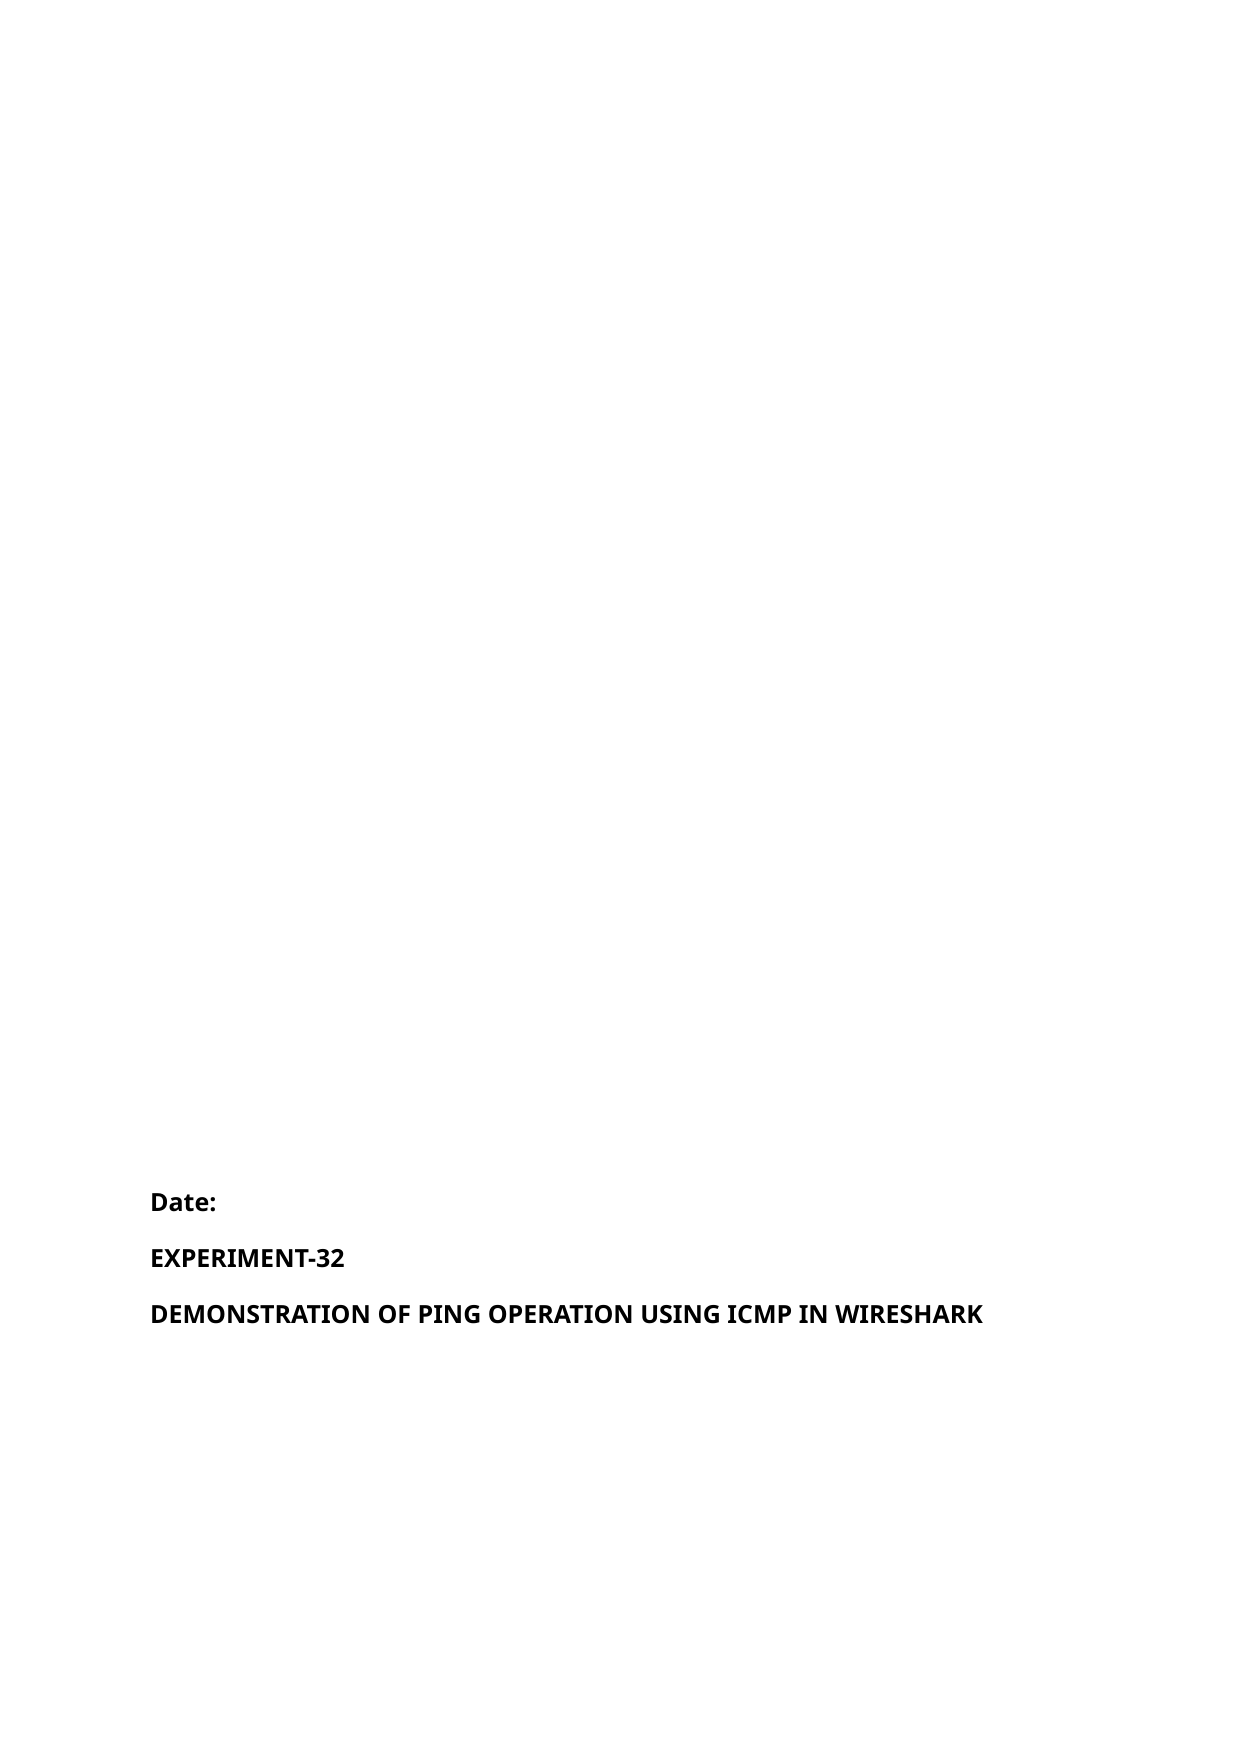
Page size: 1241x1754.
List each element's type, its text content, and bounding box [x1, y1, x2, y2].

text DEMONSTRATION OF PING OPERATION USING ICMP IN WIRESHARK [150, 1297, 1090, 1331]
text EXPERIMENT-32 [150, 1241, 1090, 1275]
text Date: [150, 1185, 1090, 1219]
